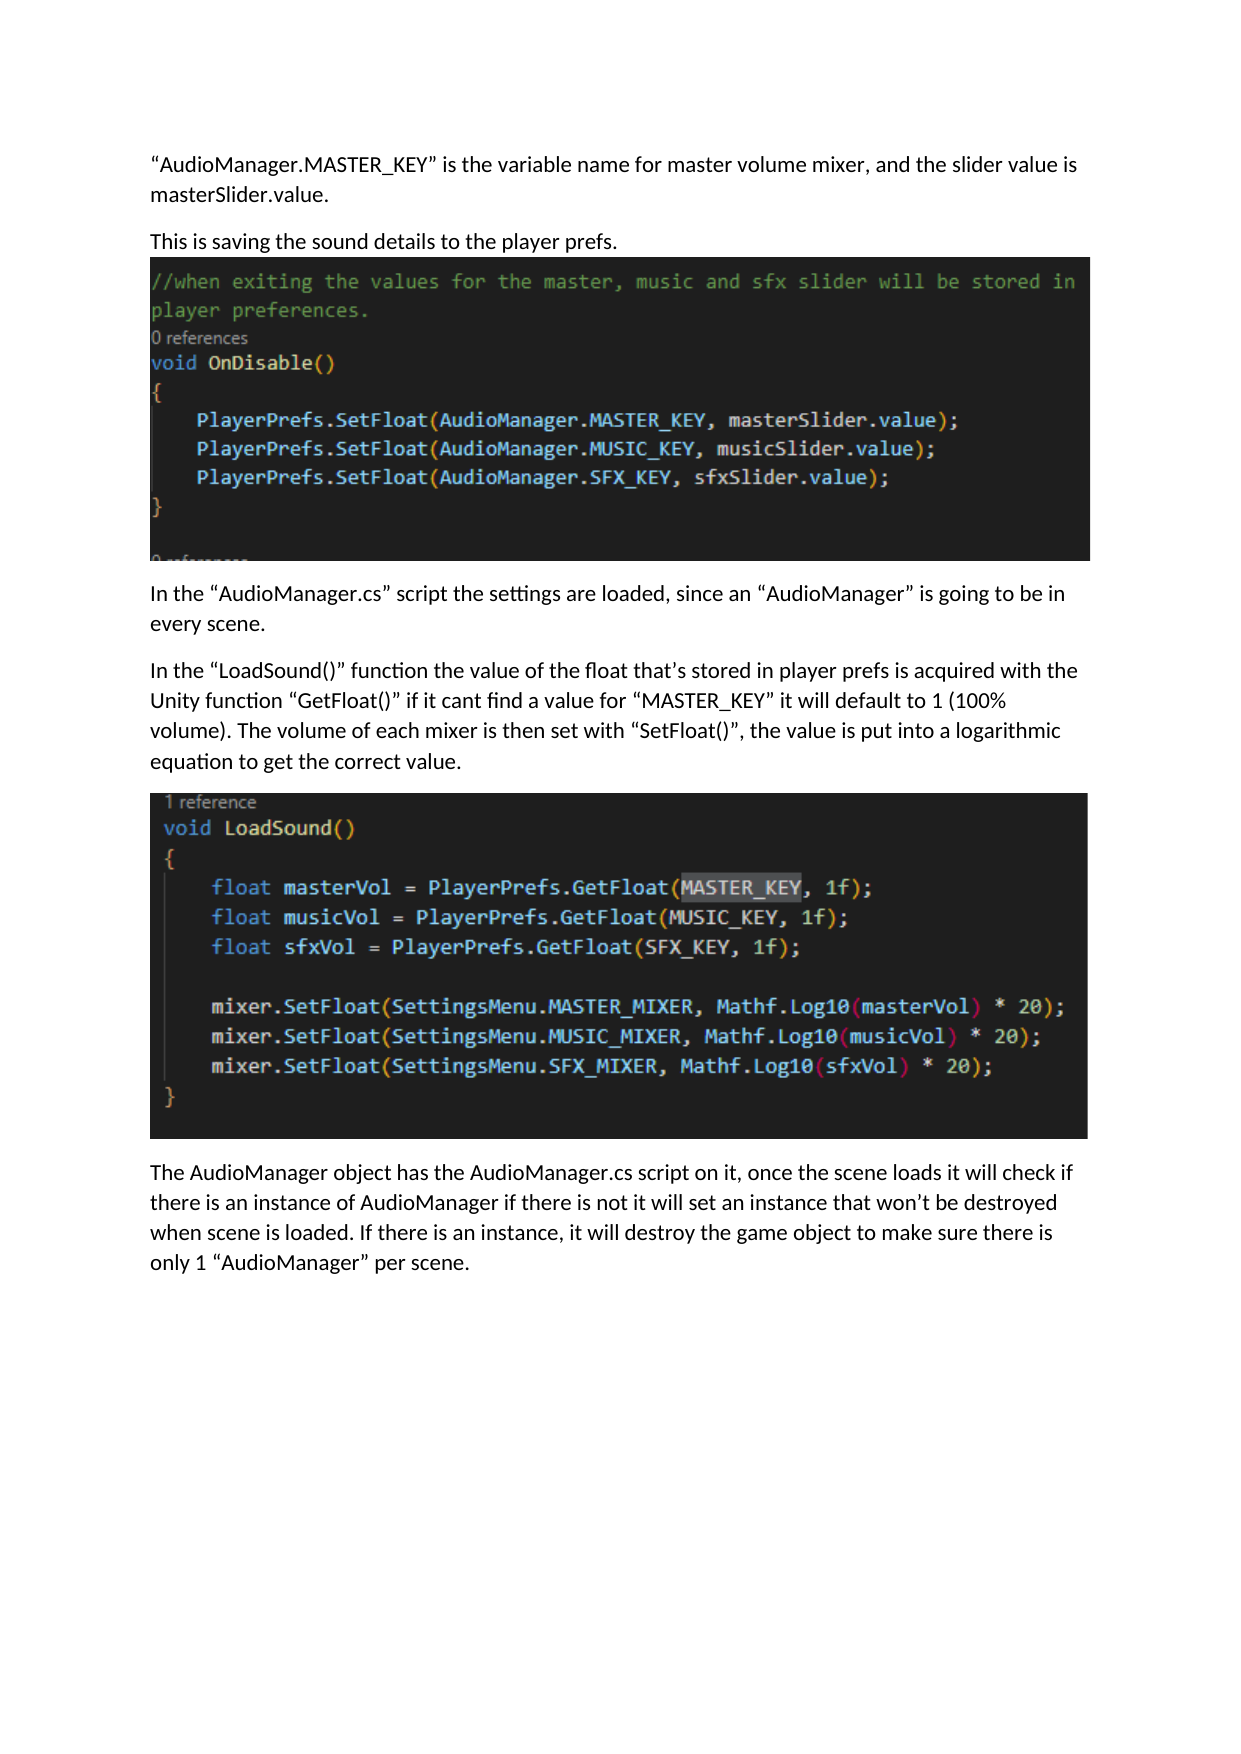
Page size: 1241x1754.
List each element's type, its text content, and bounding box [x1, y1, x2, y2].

text This is saving the sound details to the player prefs. [150, 227, 1090, 257]
picture [150, 793, 1088, 1139]
text The AudioManager object has the AudioManager.cs script on it, once the scene loads it will check if there is an instance of AudioManager if there is not it will set an instance that won’t be destroyed when scene is loaded. If there is an instance, it will destroy the game object to make sure there is only 1 “AudioManager” per scene. [150, 1158, 1090, 1276]
text In the “AudioManager.cs” script the settings are loaded, since an “AudioManager” is going to be in every scene. [150, 579, 1090, 637]
picture [150, 257, 1091, 561]
text In the “LoadSound()” function the value of the float that’s stored in player prefs is acquired with the Unity function “GetFloat()” if it cant find a value for “MASTER_KEY” it will default to 1 (100% volume). The volume of each mixer is then set with “SetFloat()”, the value is put into a logarithmic equation to get the correct value. [150, 656, 1090, 775]
